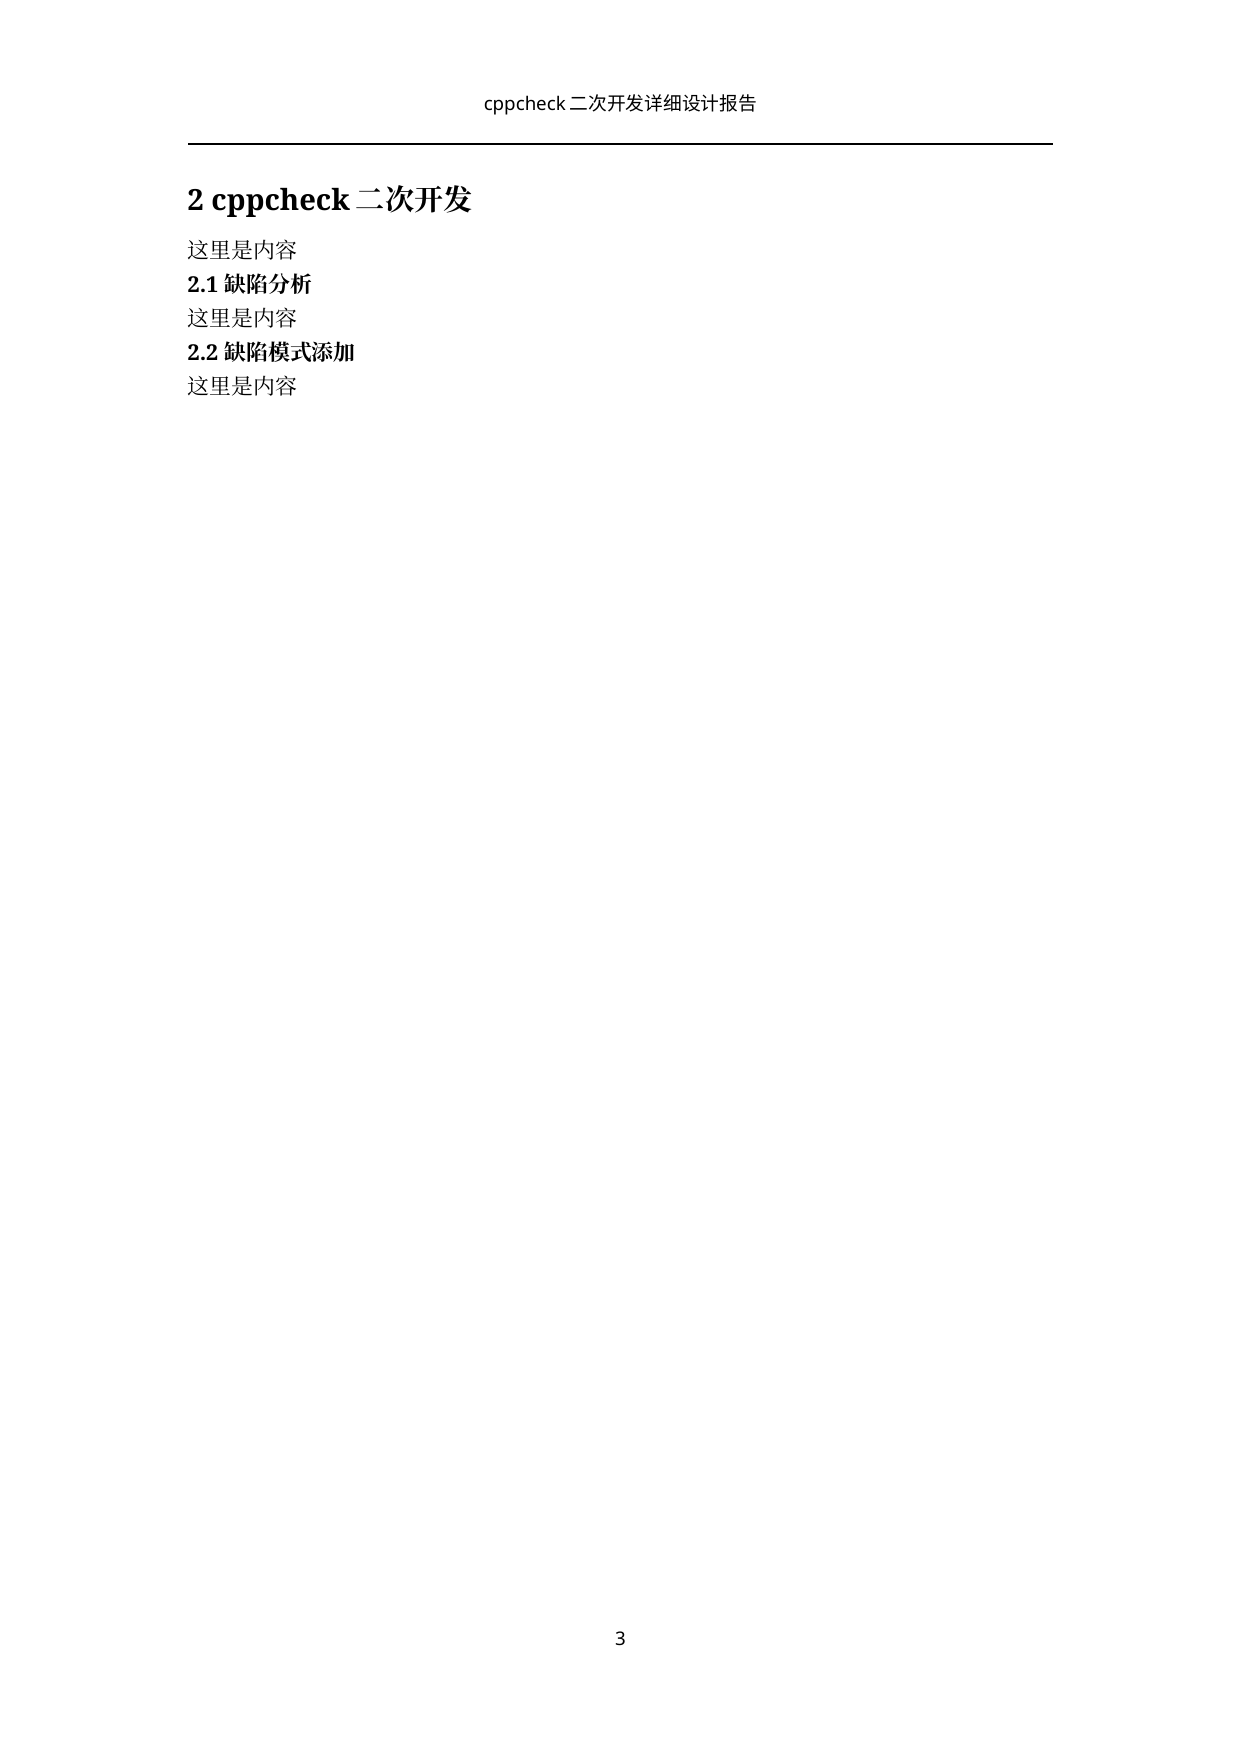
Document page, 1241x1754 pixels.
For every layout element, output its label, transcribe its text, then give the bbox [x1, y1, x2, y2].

text 这里是内容 [187, 368, 1053, 402]
text 这里是内容 [187, 300, 1053, 334]
text 这里是内容 [187, 232, 1053, 266]
text 2 cppcheck二次开发 [187, 164, 1053, 232]
text 2.2 缺陷模式添加 [187, 334, 1053, 368]
text 2.1 缺陷分析 [187, 266, 1053, 300]
